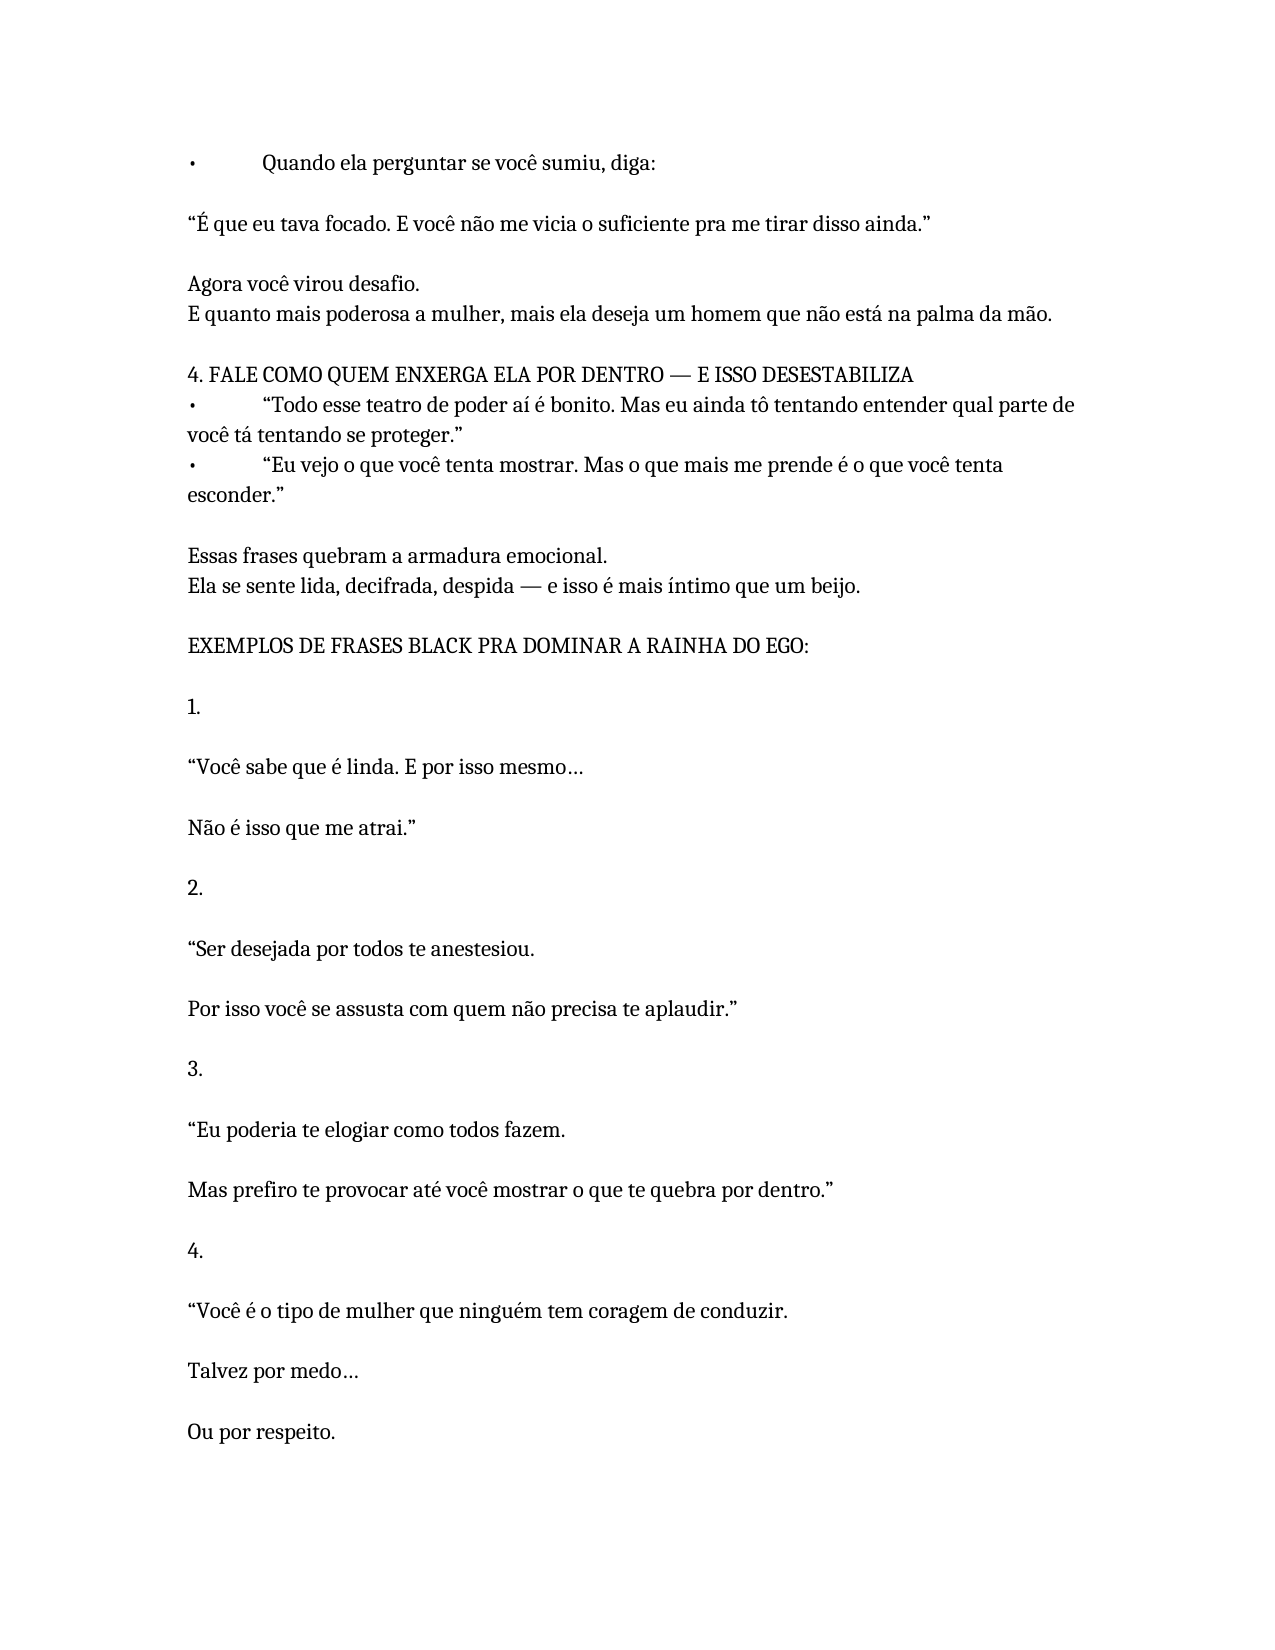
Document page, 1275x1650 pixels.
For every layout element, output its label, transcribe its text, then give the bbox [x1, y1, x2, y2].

text “É que eu tava focado. E você não me vicia o suficiente pra me tirar disso ainda.” [187, 210, 1087, 237]
text Talvez por medo… [187, 1358, 1087, 1385]
text “Você é o tipo de mulher que ninguém tem coragem de conduzir. [187, 1298, 1087, 1324]
text Não é isso que me atrai.” [187, 814, 1087, 841]
text “Você sabe que é linda. E por isso mesmo… [187, 754, 1087, 781]
text Mas prefiro te provocar até você mostrar o que te quebra por dentro.” [187, 1177, 1087, 1203]
text E quanto mais poderosa a mulher, mais ela deseja um homem que não está na palma da mão. [187, 301, 1087, 327]
text 2. [187, 875, 1087, 901]
text Ela se sente lida, decifrada, despida — e isso é mais íntimo que um beijo. [187, 573, 1087, 599]
text • “Eu vejo o que você tenta mostrar. Mas o que mais me prende é o que você tenta esconder.” [187, 452, 1087, 509]
text Agora você virou desafio. [187, 271, 1087, 297]
text Ou por respeito. [187, 1419, 1087, 1445]
text 1. [187, 694, 1087, 720]
text • “Todo esse teatro de poder aí é bonito. Mas eu ainda tô tentando entender qual parte de você tá tentando se proteger.” [187, 392, 1087, 448]
text 4. [187, 1237, 1087, 1264]
text “Eu poderia te elogiar como todos fazem. [187, 1117, 1087, 1143]
text EXEMPLOS DE FRASES BLACK PRA DOMINAR A RAINHA DO EGO: [187, 633, 1087, 660]
text Essas frases quebram a armadura emocional. [187, 543, 1087, 569]
text Por isso você se assusta com quem não precisa te aplaudir.” [187, 996, 1087, 1022]
text • Quando ela perguntar se você sumiu, diga: [187, 150, 1087, 176]
text “Ser desejada por todos te anestesiou. [187, 935, 1087, 962]
text 4. FALE COMO QUEM ENXERGA ELA POR DENTRO — E ISSO DESESTABILIZA [187, 361, 1087, 388]
text 3. [187, 1056, 1087, 1083]
